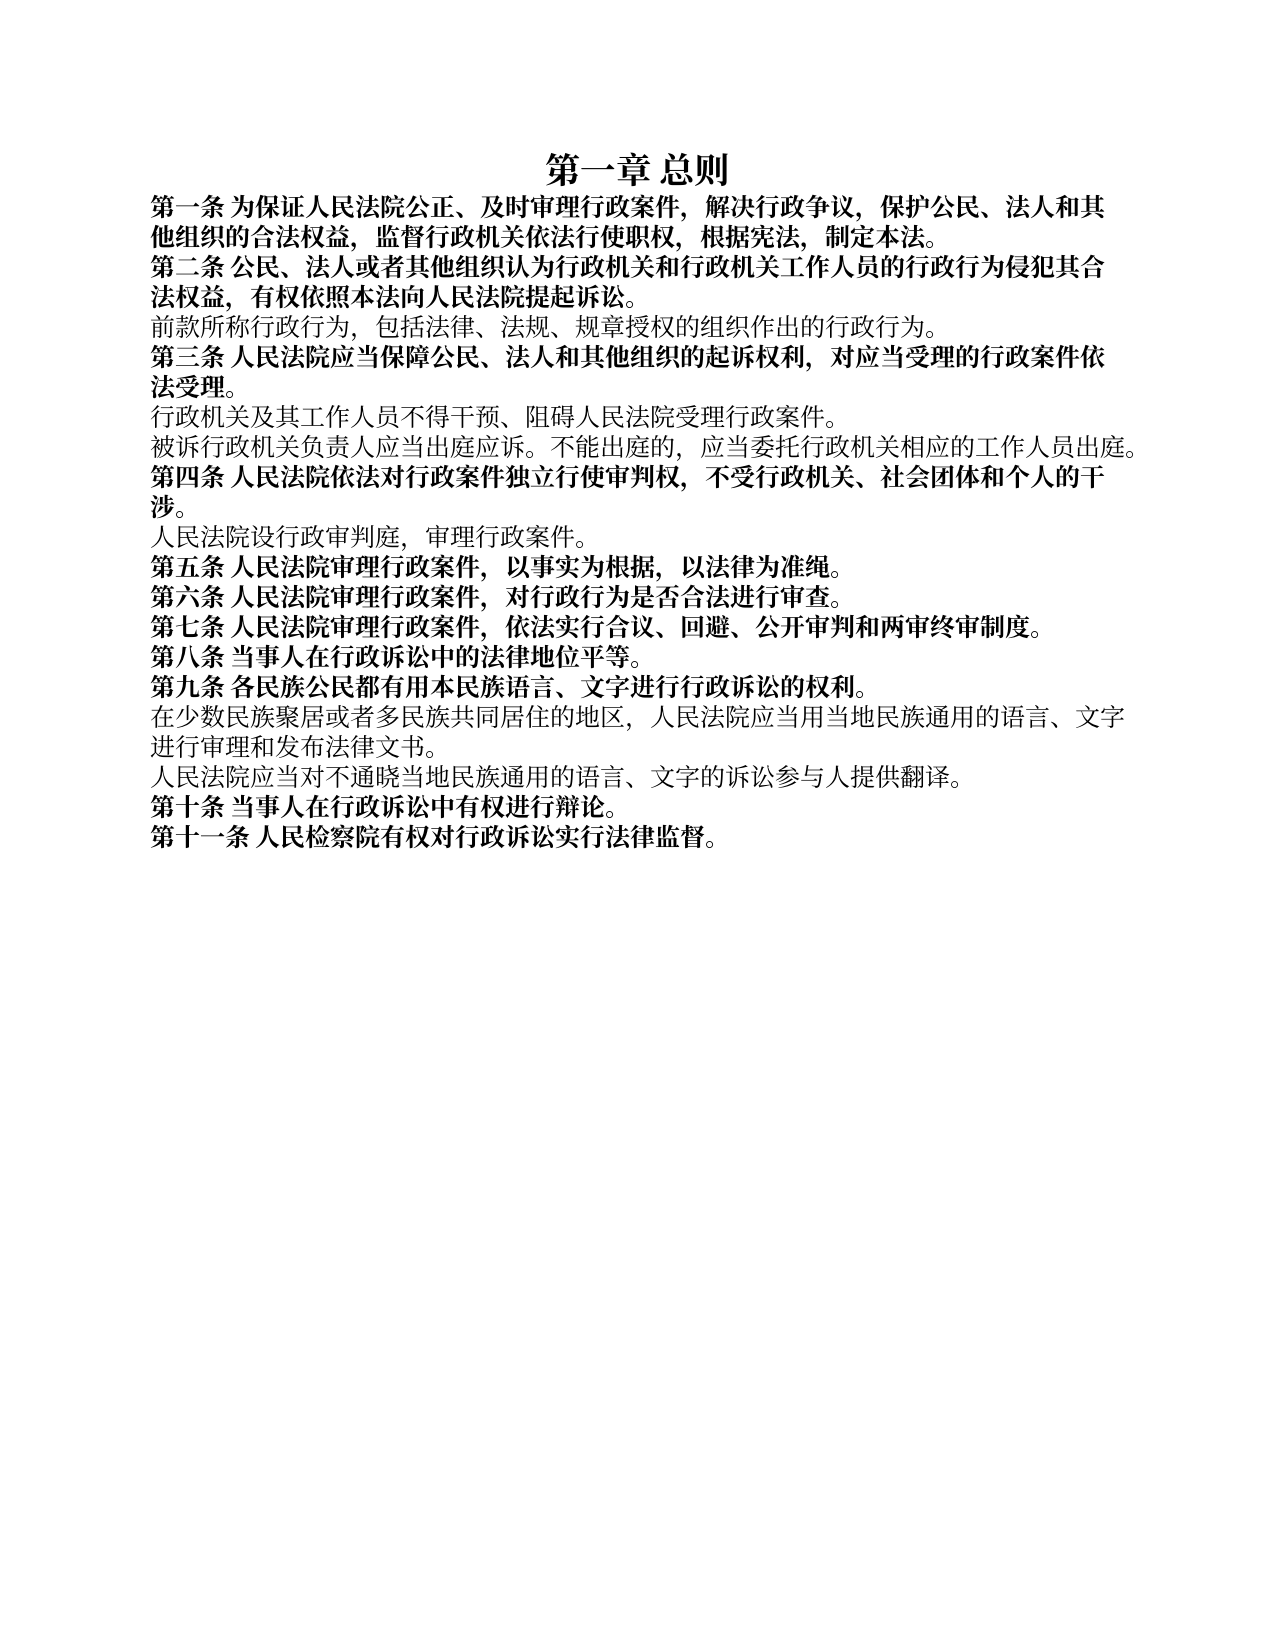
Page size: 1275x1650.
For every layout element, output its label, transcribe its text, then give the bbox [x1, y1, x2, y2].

subtitle 第八条 当事人在行政诉讼中的法律地位平等。 [150, 642, 1125, 672]
text 在少数民族聚居或者多民族共同居住的地区，人民法院应当用当地民族通用的语言、文字进行审理和发布法律文书。 [150, 702, 1125, 762]
subtitle 第七条 人民法院审理行政案件，依法实行合议、回避、公开审判和两审终审制度。 [150, 612, 1125, 642]
subtitle 第五条 人民法院审理行政案件，以事实为根据，以法律为准绳。 [150, 552, 1125, 582]
text 人民法院应当对不通晓当地民族通用的语言、文字的诉讼参与人提供翻译。 [150, 762, 1125, 792]
text 人民法院设行政审判庭，审理行政案件。 [150, 522, 1125, 552]
subtitle 第一条 为保证人民法院公正、及时审理行政案件，解决行政争议，保护公民、法人和其他组织的合法权益，监督行政机关依法行使职权，根据宪法，制定本法。 [150, 192, 1125, 252]
subtitle 第二条 公民、法人或者其他组织认为行政机关和行政机关工作人员的行政行为侵犯其合法权益，有权依照本法向人民法院提起诉讼。 [150, 252, 1125, 312]
text 行政机关及其工作人员不得干预、阻碍人民法院受理行政案件。 [150, 402, 1125, 432]
subtitle 第六条 人民法院审理行政案件，对行政行为是否合法进行审查。 [150, 582, 1125, 612]
subtitle 第三条 人民法院应当保障公民、法人和其他组织的起诉权利，对应当受理的行政案件依法受理。 [150, 342, 1125, 402]
subtitle 第十条 当事人在行政诉讼中有权进行辩论。 [150, 792, 1125, 822]
subtitle 第一章 总则 [150, 150, 1125, 192]
subtitle 第九条 各民族公民都有用本民族语言、文字进行行政诉讼的权利。 [150, 672, 1125, 702]
subtitle 第十一条 人民检察院有权对行政诉讼实行法律监督。 [150, 822, 1125, 852]
text 前款所称行政行为，包括法律、法规、规章授权的组织作出的行政行为。 [150, 312, 1125, 342]
text 被诉行政机关负责人应当出庭应诉。不能出庭的，应当委托行政机关相应的工作人员出庭。 [150, 432, 1125, 462]
subtitle 第四条 人民法院依法对行政案件独立行使审判权，不受行政机关、社会团体和个人的干涉。 [150, 462, 1125, 522]
